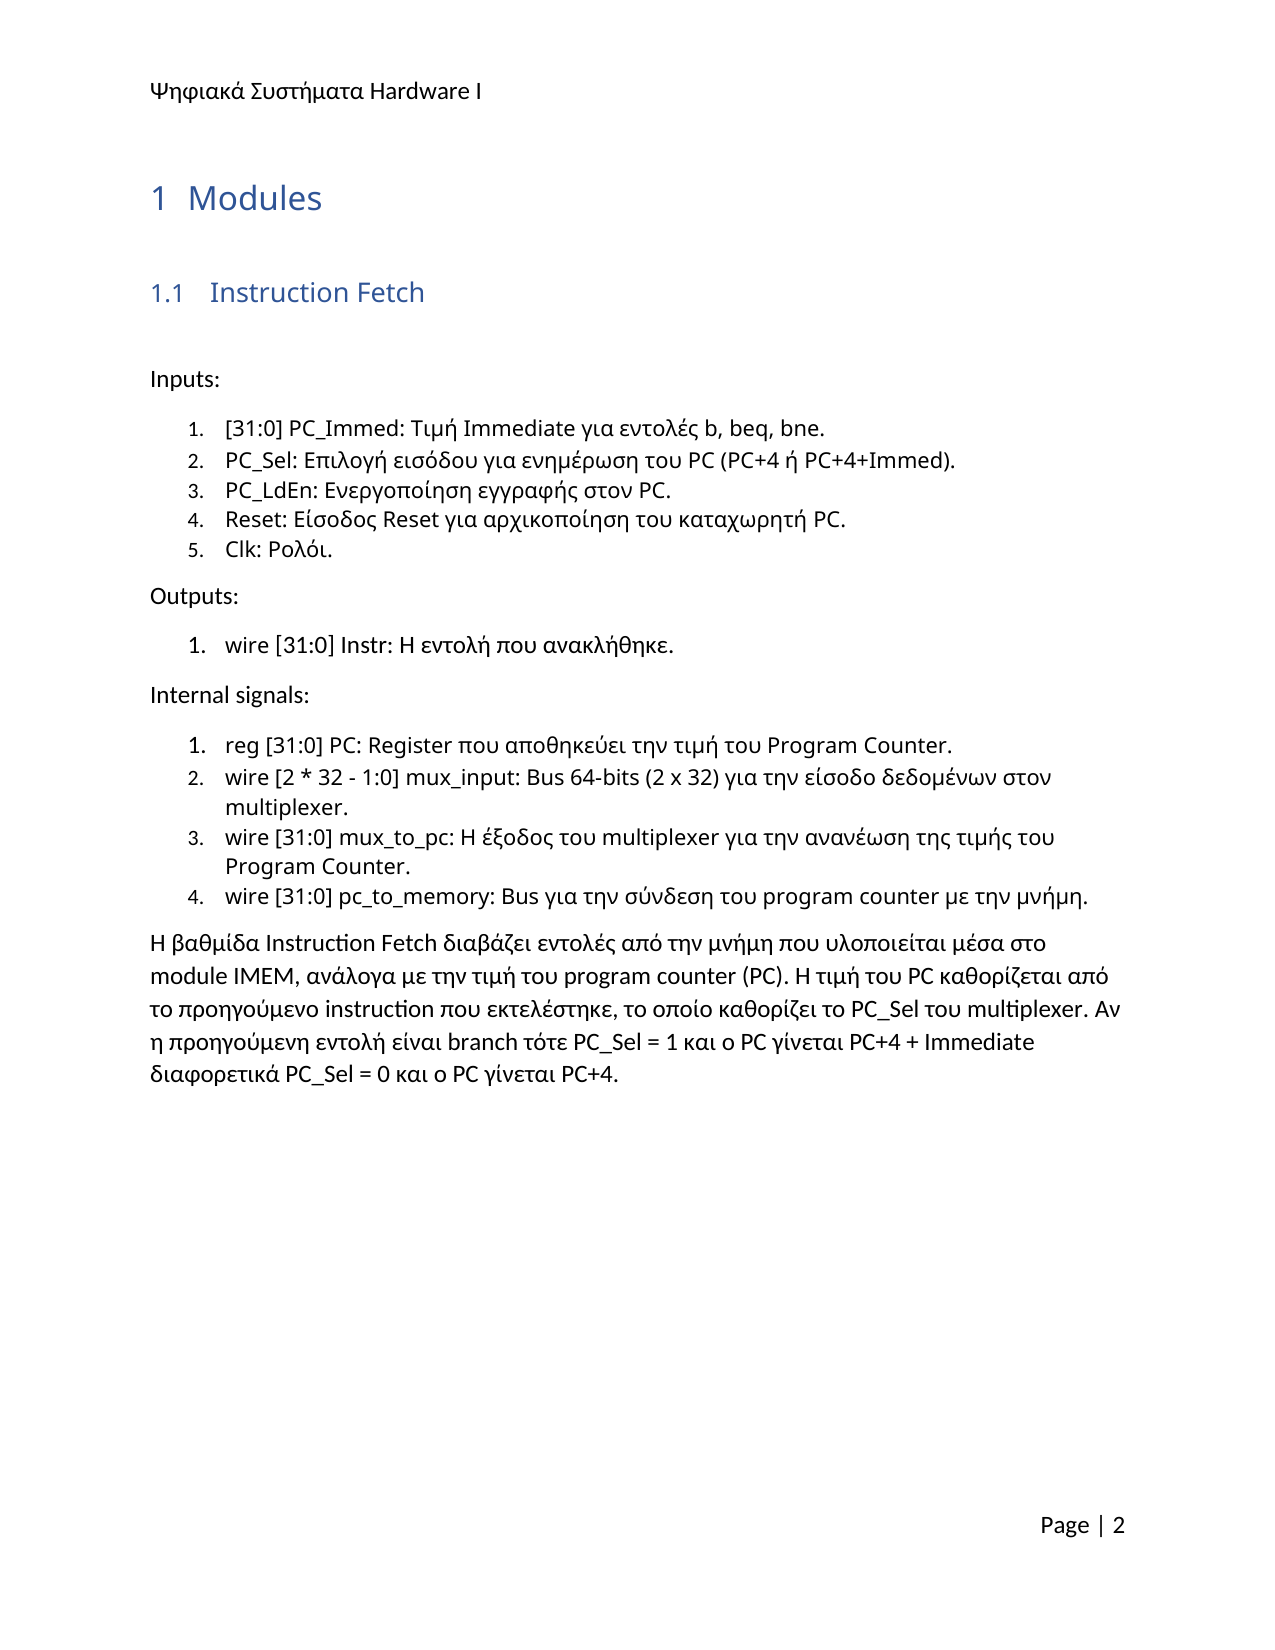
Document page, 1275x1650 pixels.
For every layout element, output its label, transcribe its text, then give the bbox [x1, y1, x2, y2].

text Η βαθμίδα Instruction Fetch διαβάζει εντολές από την μνήμη που υλοποιείται μέσα στο module IMEM, ανάλογα με την τιμή του program counter (PC). Η τιμή του PC καθορίζεται από το προηγούμενο instruction που εκτελέστηκε, το οποίο καθορίζει το PC_Sel του multiplexer. Αν η προηγούμενη εντολή είναι branch τότε PC_Sel = 1 και o PC γίνεται PC+4 + Immediate διαφορετικά PC_Sel = 0 και o PC γίνεται PC+4. [150, 927, 1125, 1089]
list PC_Sel: Επιλογή εισόδου για ενημέρωση του PC (PC+4 ή PC+4+Immed). [187, 444, 1125, 474]
subtitle Modules [150, 175, 1125, 220]
list wire [2 * 32 - 1:0] mux_input: Bus 64-bits (2 x 32) για την είσοδο δεδομένων στον multiplexer. [187, 762, 1125, 821]
list reg [31:0] PC: Register που αποθηκεύει την τιμή του Program Counter. [187, 729, 1125, 759]
text Inputs: [150, 363, 1125, 393]
text Internal signals: [150, 679, 1125, 710]
list wire [31:0] mux_to_pc: Η έξοδος του multiplexer για την ανανέωση της τιμής του Program Counter. [187, 821, 1125, 881]
list [31:0] PC_Immed: Τιμή Immediate για εντολές b, beq, bne. [187, 412, 1125, 442]
subtitle Instruction Fetch [150, 273, 1125, 310]
list wire [31:0] Instr: Η εντολή που ανακλήθηκε. [187, 629, 1125, 660]
list Reset: Είσοδος Reset για αρχικοποίηση του καταχωρητή PC. [187, 504, 1125, 534]
list PC_LdEn: Ενεργοποίηση εγγραφής στον PC. [187, 474, 1125, 504]
list Clk: Ρολόι. [187, 534, 1125, 563]
text Outputs: [150, 580, 1125, 611]
list wire [31:0] pc_to_memory: Bus για την σύνδεση του program counter με την μνήμη. [187, 881, 1125, 910]
